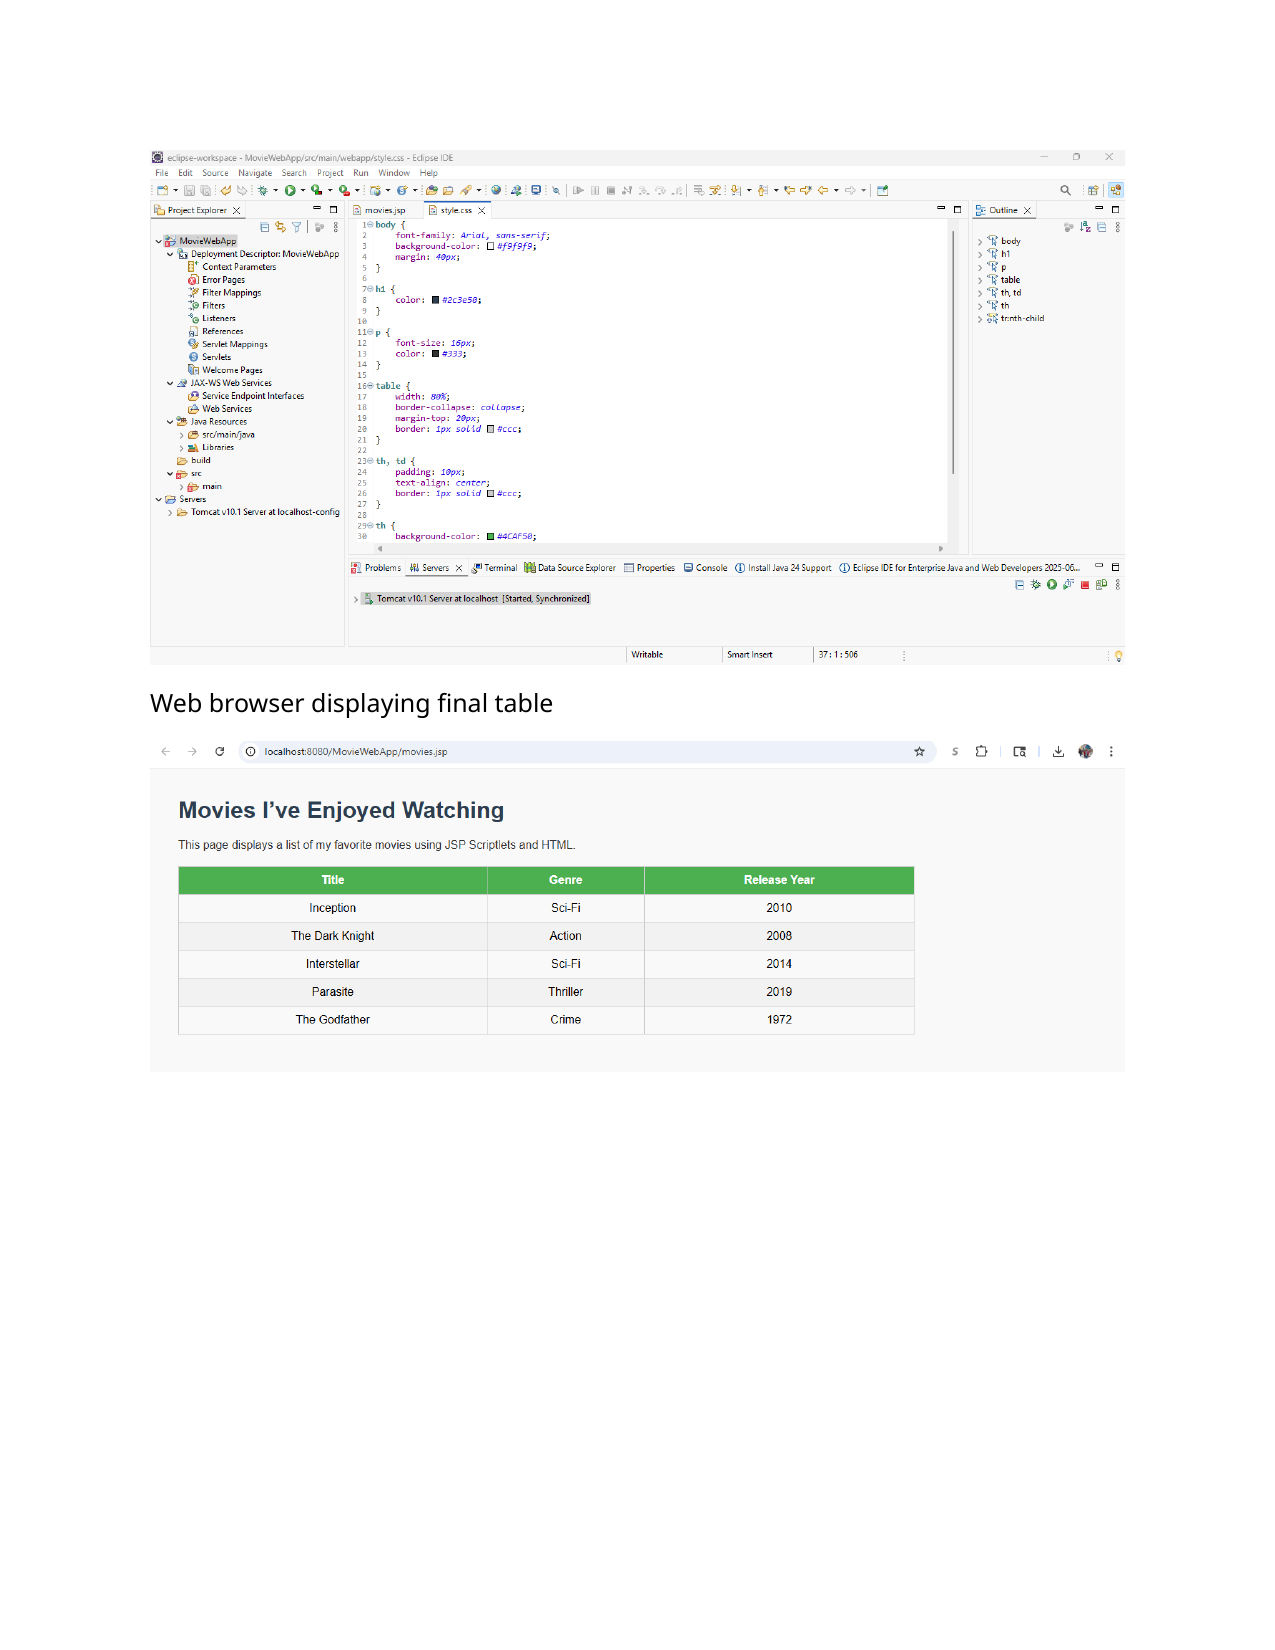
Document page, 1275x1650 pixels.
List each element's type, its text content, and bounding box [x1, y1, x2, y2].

picture [150, 150, 1125, 665]
picture [150, 741, 1125, 1072]
text Web browser displaying final table [150, 686, 1125, 720]
